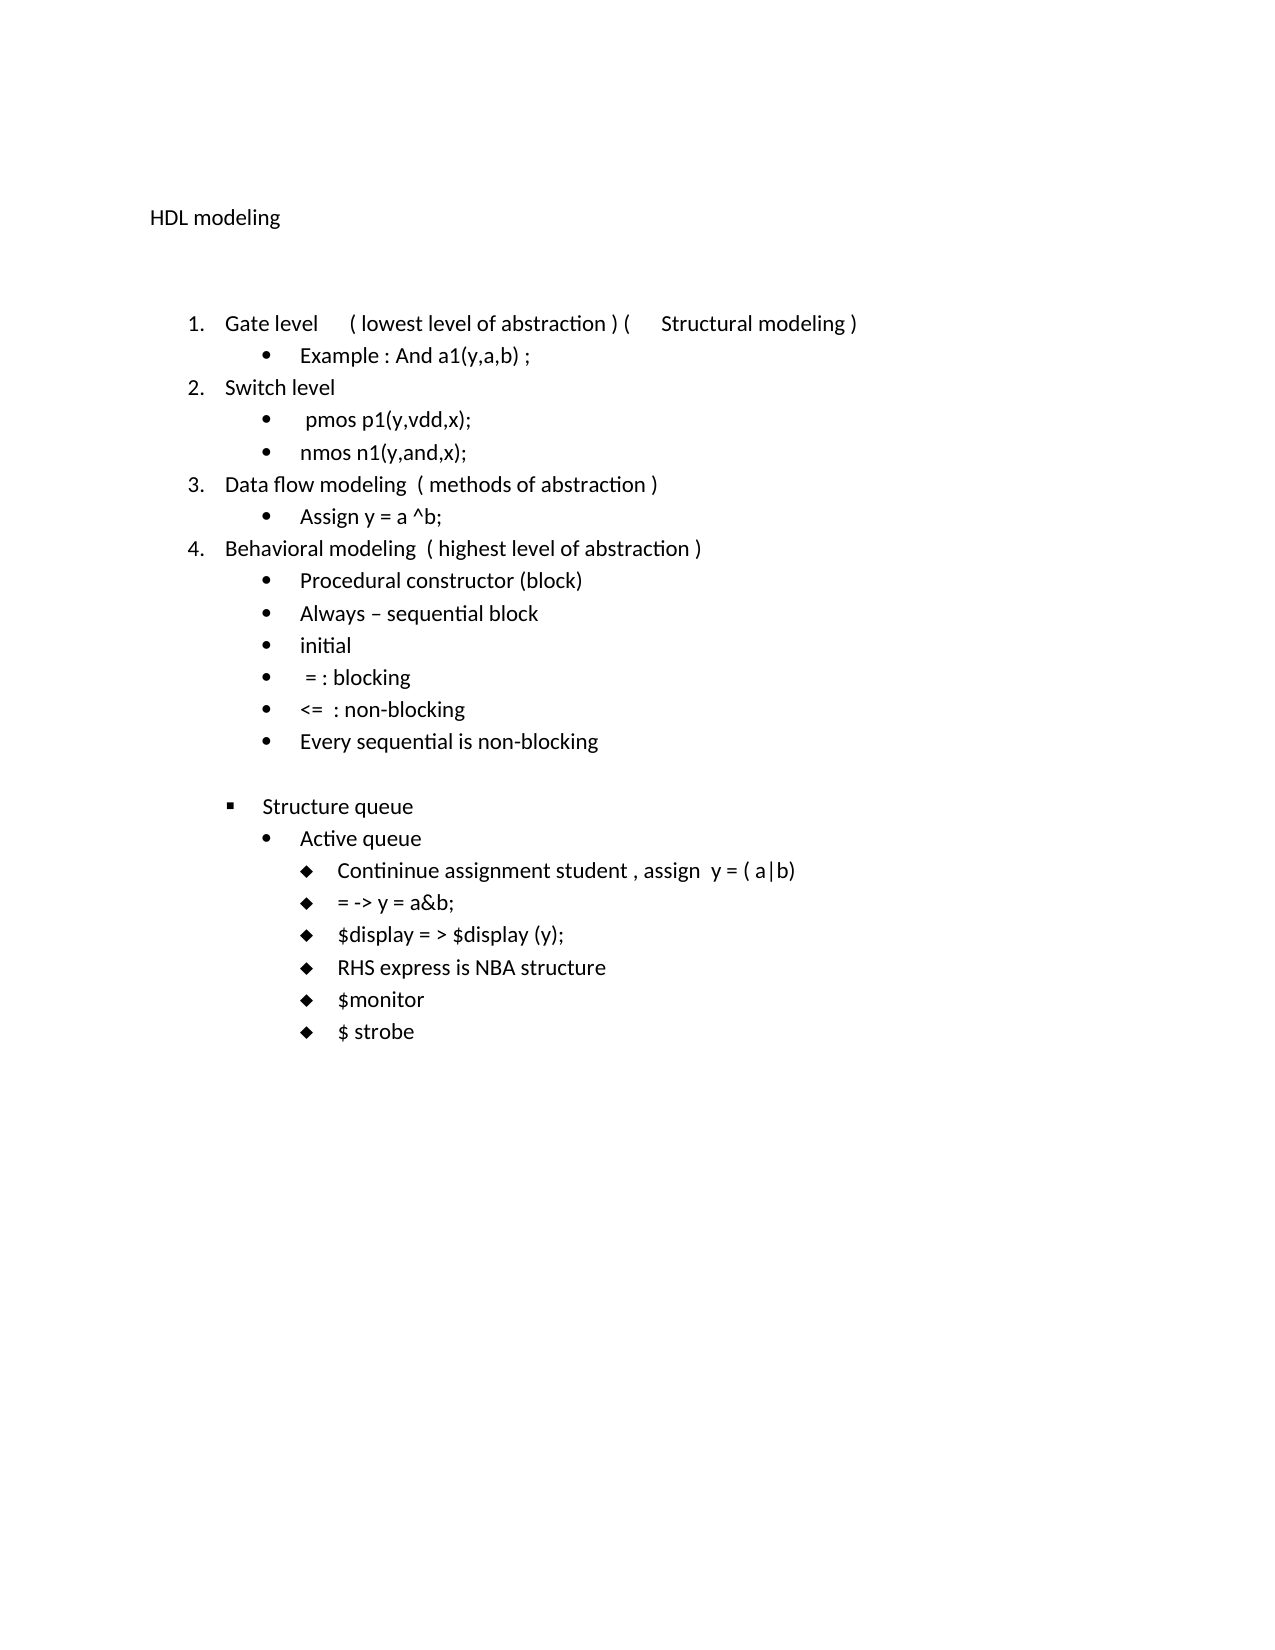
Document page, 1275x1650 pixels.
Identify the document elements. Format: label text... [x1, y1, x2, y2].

list = : blocking [262, 663, 1125, 691]
list RHS express is NBA structure [300, 953, 1125, 981]
list <= : non-blocking [262, 695, 1125, 723]
list Always – sequential block [262, 599, 1125, 627]
list Active queue [262, 824, 1125, 852]
list Every sequential is non-blocking [262, 727, 1125, 756]
list = -> y = a&b; [300, 888, 1125, 916]
list $monitor [300, 985, 1125, 1013]
list $ strobe [300, 1017, 1125, 1045]
list Switch level [187, 373, 1125, 401]
list Gate level ( lowest level of abstraction ) ( Structural modeling ) [187, 309, 1125, 337]
list Assign y = a ^b; [262, 502, 1125, 530]
list nmos n1(y,and,x); [262, 438, 1125, 466]
text HDL modeling [150, 203, 1125, 231]
list Data flow modeling ( methods of abstraction ) [187, 470, 1125, 498]
list pmos p1(y,vdd,x); [262, 406, 1125, 434]
list Behavioral modeling ( highest level of abstraction ) [187, 534, 1125, 562]
list Procedural constructor (block) [262, 567, 1125, 594]
list Structure queue [225, 792, 1125, 820]
list Example : And a1(y,a,b) ; [262, 341, 1125, 369]
list Contininue assignment student , assign y = ( a|b) [300, 856, 1125, 884]
list $display = > $display (y); [300, 921, 1125, 949]
list initial [262, 631, 1125, 659]
